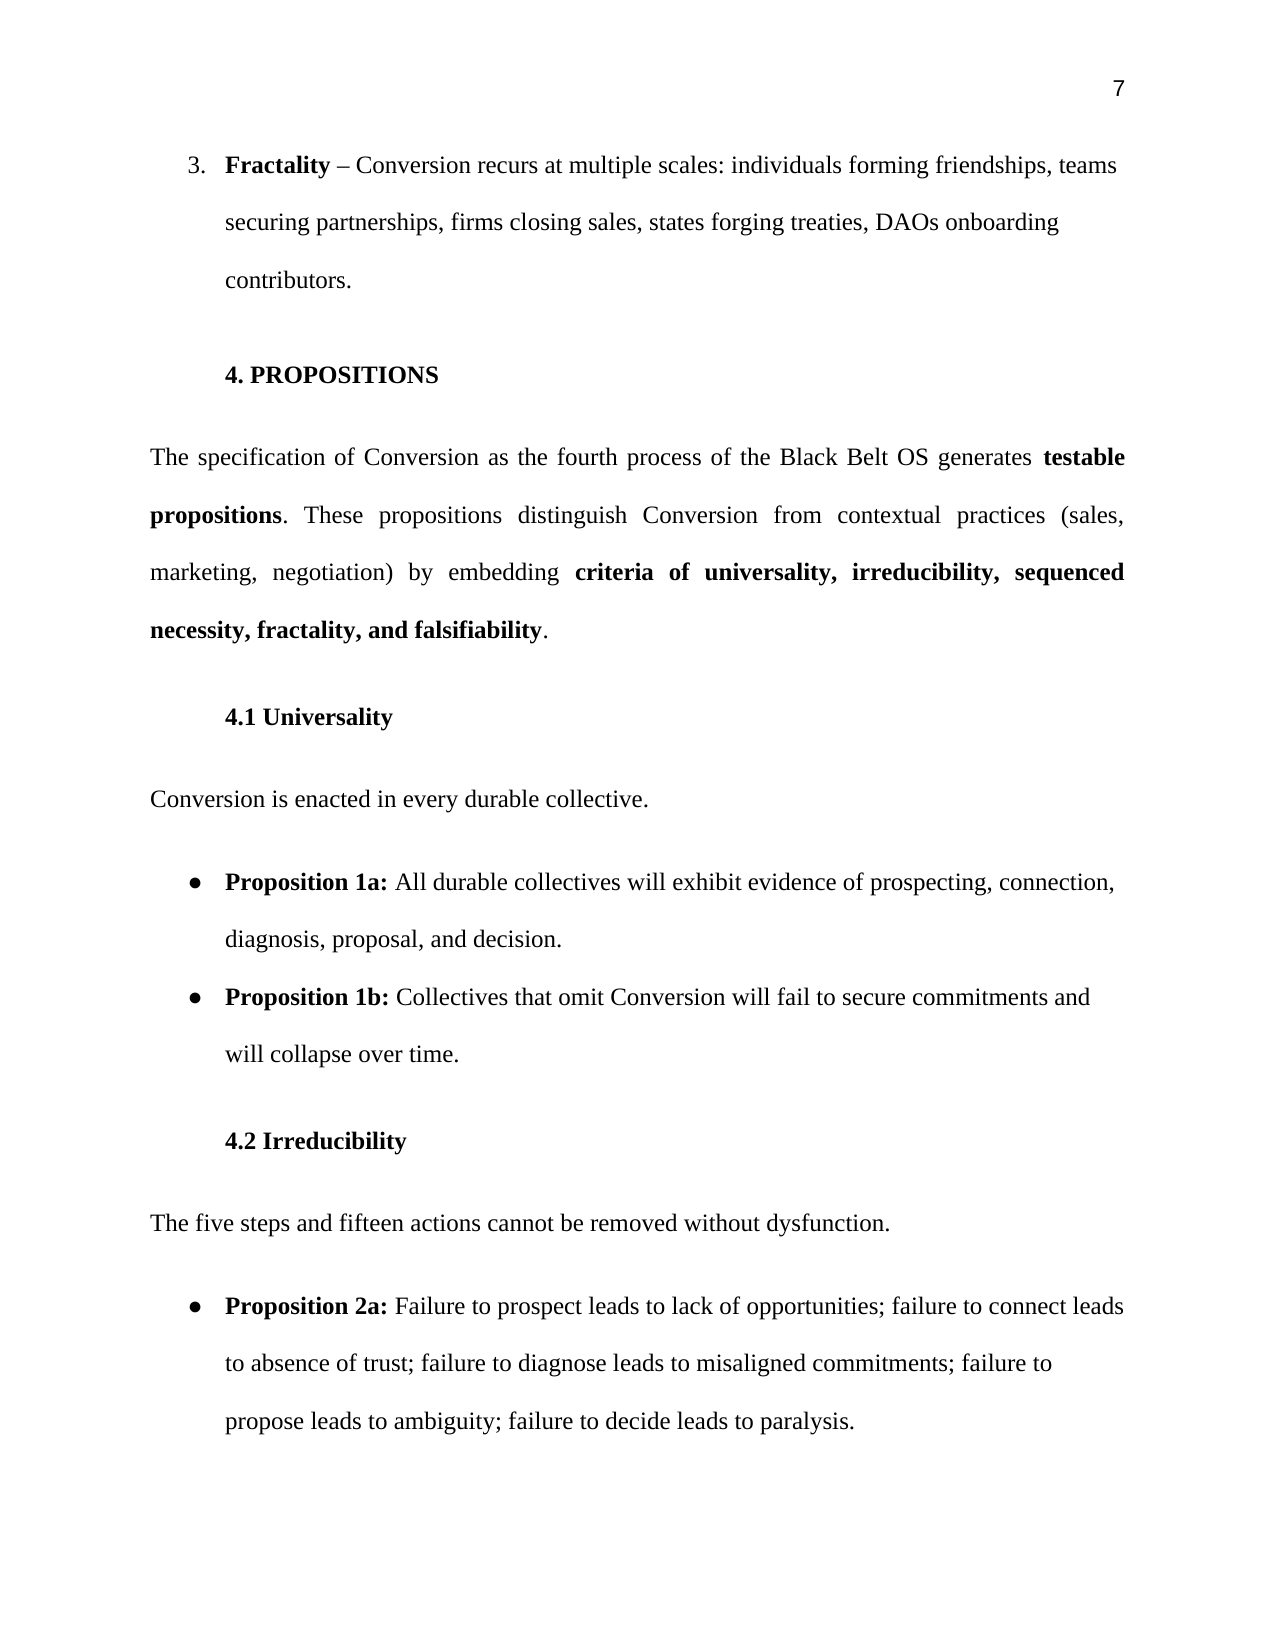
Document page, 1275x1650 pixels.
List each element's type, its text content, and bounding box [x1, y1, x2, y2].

list Proposition 2a: Failure to prospect leads to lack of opportunities; failure to connect leads to absence of trust; failure to diagnose leads to misaligned commitments; failure to propose leads to ambiguity; failure to decide leads to paralysis. [187, 1291, 1125, 1434]
subtitle 4. PROPOSITIONS [225, 360, 1125, 389]
text Conversion is enacted in every durable collective. [150, 784, 1125, 813]
list Proposition 1a: All durable collectives will exhibit evidence of prospecting, connection, diagnosis, proposal, and decision. [187, 867, 1125, 953]
list Fractality – Conversion recurs at multiple scales: individuals forming friendships, teams securing partnerships, firms closing sales, states forging treaties, DAOs onboarding contributors. [187, 150, 1125, 294]
text The specification of Conversion as the fourth process of the Black Belt OS generates testable propositions. These propositions distinguish Conversion from contextual practices (sales, marketing, negotiation) by embedding criteria of universality, irreducibility, sequenced necessity, fractality, and falsifiability. [150, 442, 1125, 644]
text The five steps and fifteen actions cannot be removed without dysfunction. [150, 1208, 1125, 1237]
list Proposition 1b: Collectives that omit Conversion will fail to secure commitments and will collapse over time. [187, 982, 1125, 1068]
subtitle 4.2 Irreducibility [225, 1126, 1125, 1154]
subtitle 4.1 Universality [225, 702, 1125, 730]
